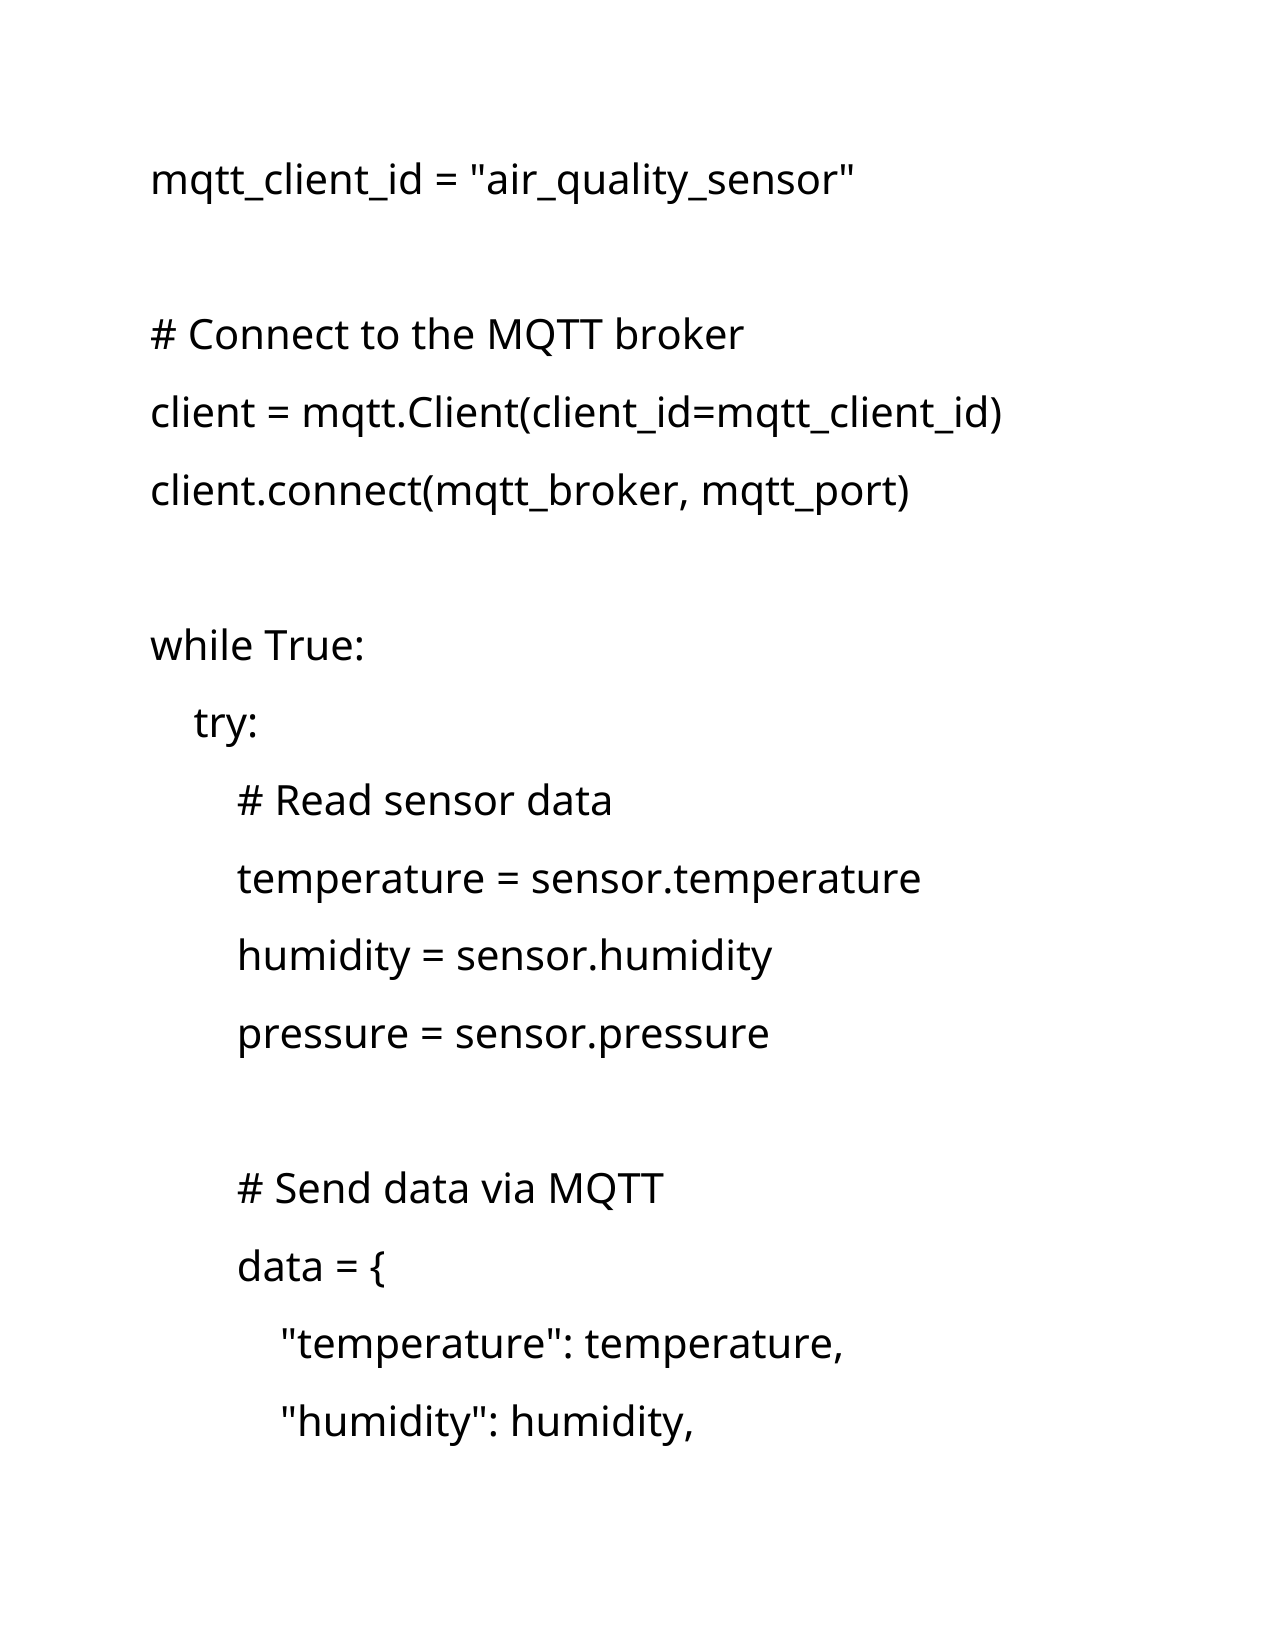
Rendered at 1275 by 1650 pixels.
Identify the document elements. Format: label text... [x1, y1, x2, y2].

text try: [150, 693, 1125, 750]
text data = { [150, 1236, 1125, 1293]
text "humidity": humidity, [150, 1392, 1125, 1448]
text # Send data via MQTT [150, 1159, 1125, 1216]
text pressure = sensor.pressure [150, 1004, 1125, 1060]
text mqtt_client_id = "air_quality_sensor" [150, 150, 1125, 207]
text temperature = sensor.temperature [150, 848, 1125, 905]
text # Connect to the MQTT broker [150, 305, 1125, 362]
text client.connect(mqtt_broker, mqtt_port) [150, 460, 1125, 517]
text # Read sensor data [150, 771, 1125, 828]
text while True: [150, 616, 1125, 672]
text "temperature": temperature, [150, 1314, 1125, 1371]
text humidity = sensor.humidity [150, 926, 1125, 983]
text client = mqtt.Client(client_id=mqtt_client_id) [150, 383, 1125, 439]
